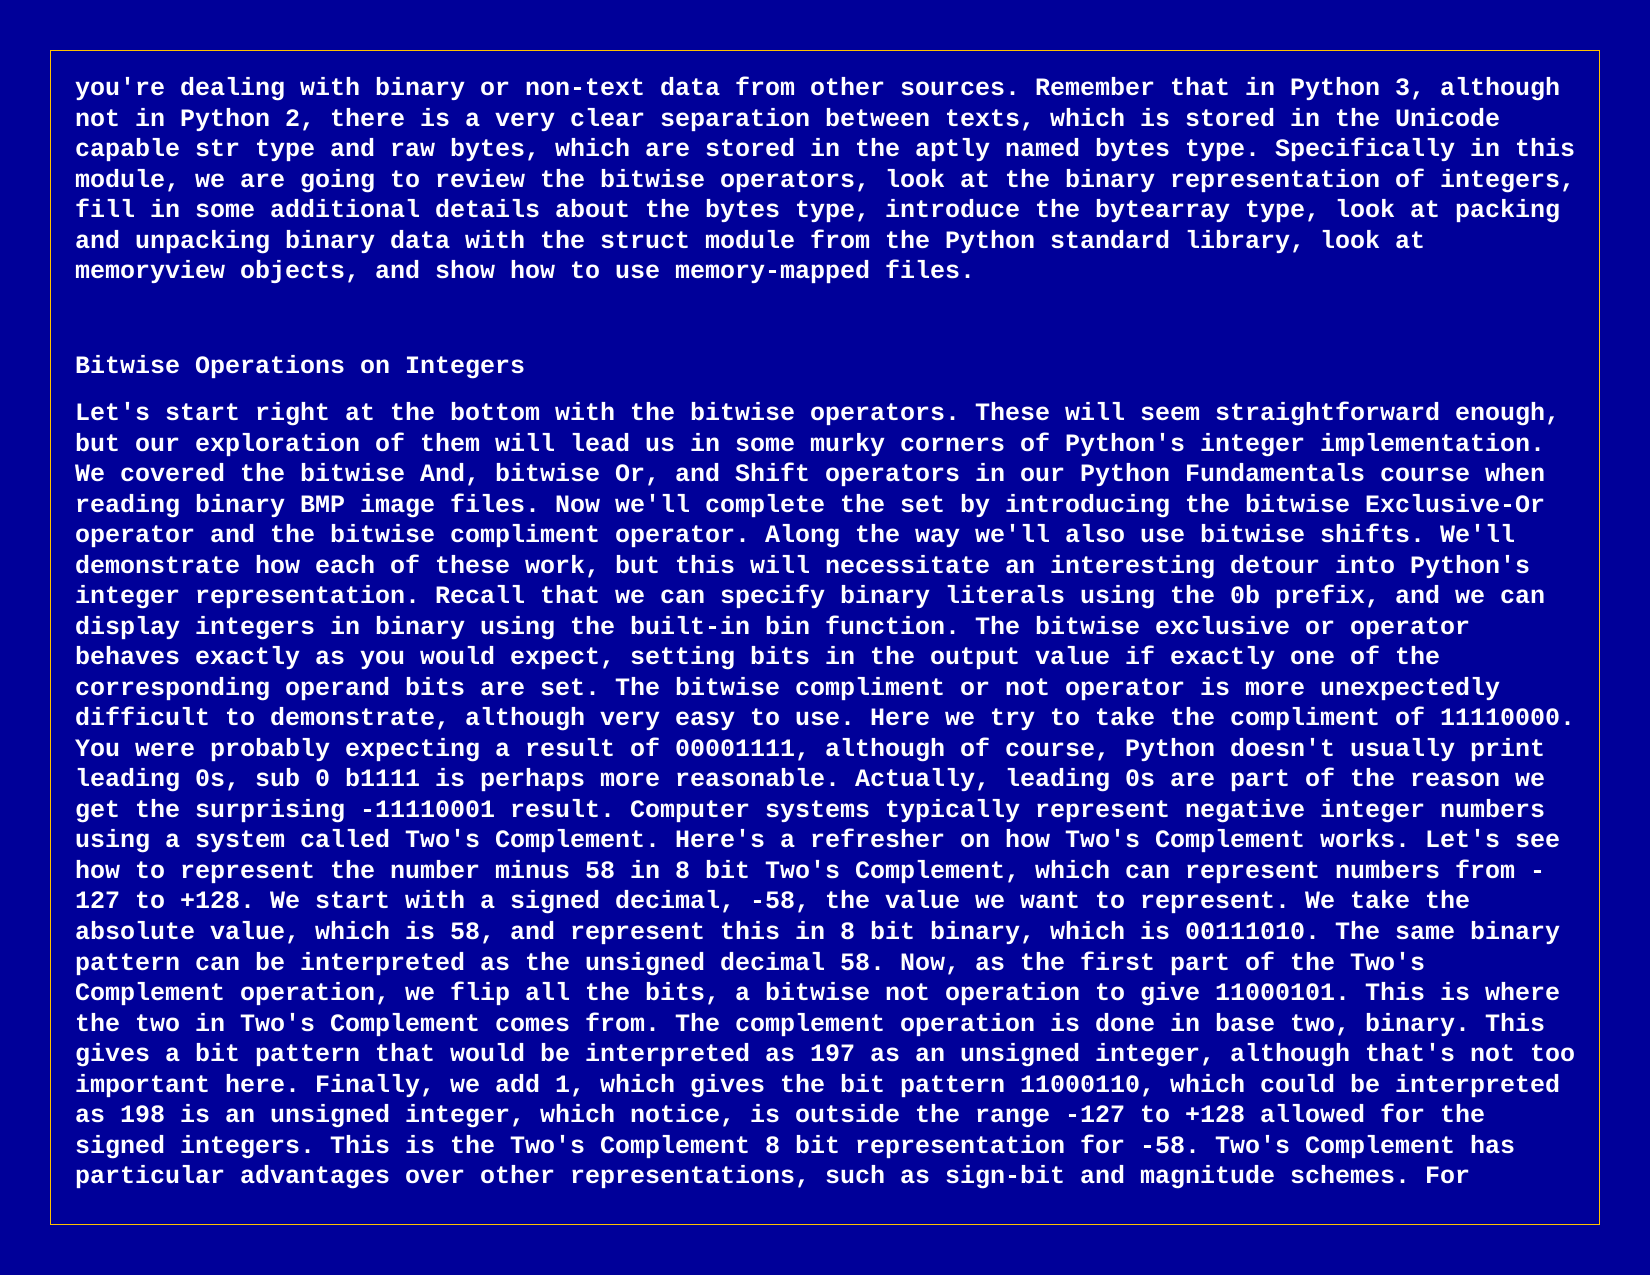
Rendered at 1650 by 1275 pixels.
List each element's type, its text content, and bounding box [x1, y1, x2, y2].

text Bitwise Operations on Integers [75, 352, 1575, 381]
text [75, 400, 1575, 1191]
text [75, 75, 1575, 286]
